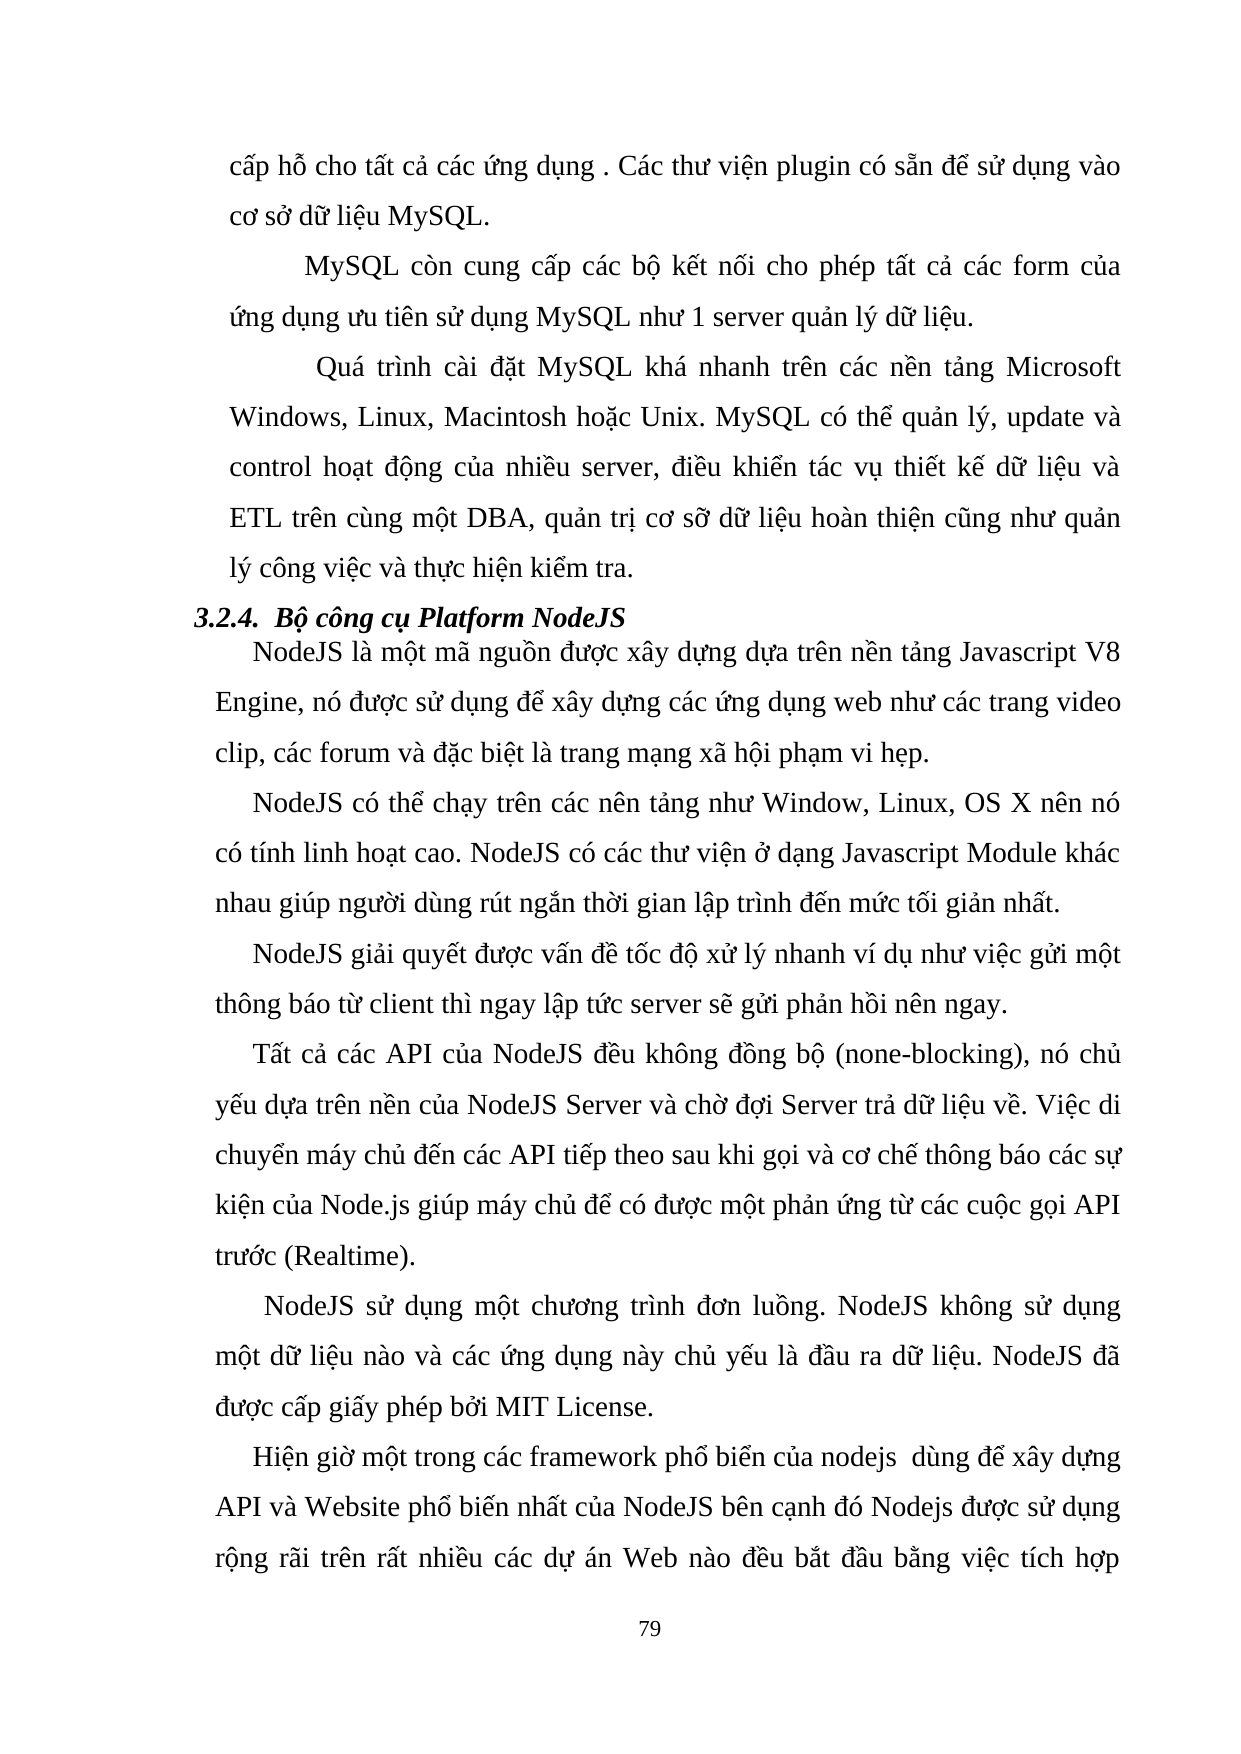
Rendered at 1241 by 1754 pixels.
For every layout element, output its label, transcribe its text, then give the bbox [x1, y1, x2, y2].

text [229, 148, 1122, 232]
text Quá trình cài đặt MySQL khá nhanh trên các nền tảng Microsoft Windows, Linux, Macintosh hoặc Unix. MySQL có thể quản lý, update và control hoạt động của nhiều server, điều khiển tác vụ thiết kế dữ liệu và ETL trên cùng một DBA, quản trị cơ sỡ dữ liệu hoàn thiện cũng như quản lý công việc và thực hiện kiểm tra. [229, 349, 1122, 584]
text MySQL còn cung cấp các bộ kết nối cho phép tất cả các form của ứng dụng ưu tiên sử dụng MySQL như 1 server quản lý dữ liệu. [229, 248, 1122, 332]
text NodeJS sử dụng một chương trình đơn luồng. NodeJS không sử dụng một dữ liệu nào và các ứng dụng này chủ yếu là đầu ra dữ liệu. NodeJS đã được cấp giấy phép bởi MIT License. [215, 1288, 1122, 1422]
text NodeJS có thể chạy trên các nên tảng như Window, Linux, OS X nên nó có tính linh hoạt cao. NodeJS có các thư viện ở dạng Javascript Module khác nhau giúp người dùng rút ngắn thời gian lập trình đến mức tối giản nhất. [215, 785, 1122, 919]
text NodeJS là một mã nguồn được xây dựng dựa trên nền tảng Javascript V8 Engine, nó được sử dụng để xây dựng các ứng dụng web như các trang video clip, các forum và đặc biệt là trang mạng xã hội phạm vi hẹp. [215, 634, 1122, 768]
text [215, 1439, 1122, 1573]
text Tất cả các API của NodeJS đều không đồng bộ (none-blocking), nó chủ yếu dựa trên nền của NodeJS Server và chờ đợi Server trả dữ liệu về. Việc di chuyển máy chủ đến các API tiếp theo sau khi gọi và cơ chế thông báo các sự kiện của Node.js giúp máy chủ để có được một phản ứng từ các cuộc gọi API trước (Realtime). [215, 1037, 1122, 1271]
subtitle 3.2.4. Bộ công cụ Platform NodeJS [194, 601, 1122, 634]
text NodeJS giải quyết được vấn đề tốc độ xử lý nhanh ví dụ như việc gửi một thông báo từ client thì ngay lập tức server sẽ gửi phản hồi nên ngay. [215, 936, 1122, 1020]
